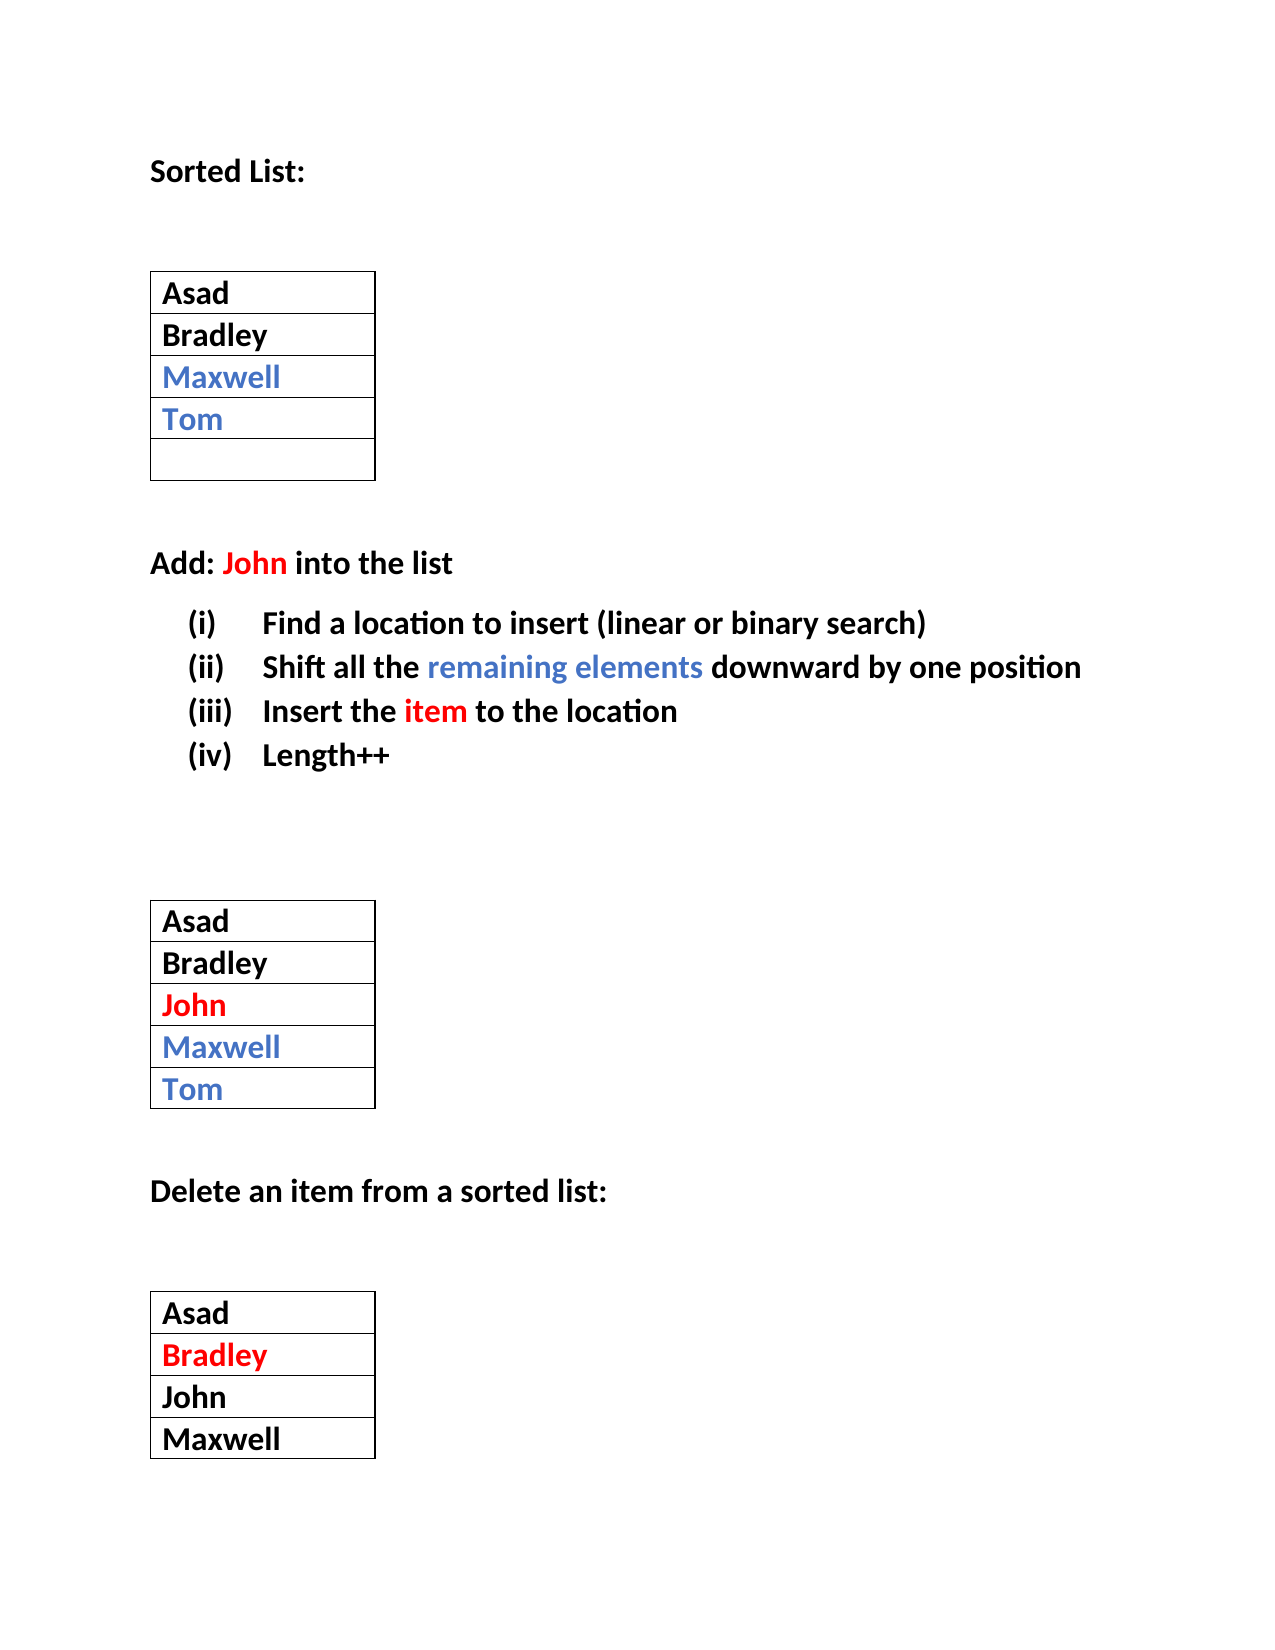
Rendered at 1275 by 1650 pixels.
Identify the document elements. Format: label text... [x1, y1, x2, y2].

table_cell John [151, 984, 374, 1025]
table_cell Maxwell [151, 1418, 374, 1458]
table_cell Bradley [151, 314, 374, 355]
table_cell Tom [151, 1068, 374, 1108]
table_cell Maxwell [151, 356, 374, 397]
table_cell Bradley [151, 942, 374, 983]
list Insert the item to the location [187, 690, 1125, 731]
text Add: John into the list [150, 542, 1125, 582]
list Length++ [187, 734, 1125, 775]
table_cell John [151, 1376, 374, 1417]
list Shift all the remaining elements downward by one position [187, 646, 1125, 687]
list Find a location to insert (linear or binary search) [187, 602, 1125, 643]
text Delete an item from a sorted list: [150, 1170, 1125, 1211]
table_cell Tom [151, 398, 374, 438]
table_cell Maxwell [151, 1026, 374, 1067]
table_header Asad [151, 272, 374, 313]
table_header Asad [151, 1292, 374, 1333]
text Sorted List: [150, 150, 1125, 191]
table_cell Bradley [151, 1334, 374, 1375]
table_header Asad [151, 901, 374, 941]
table_cell [151, 439, 374, 480]
